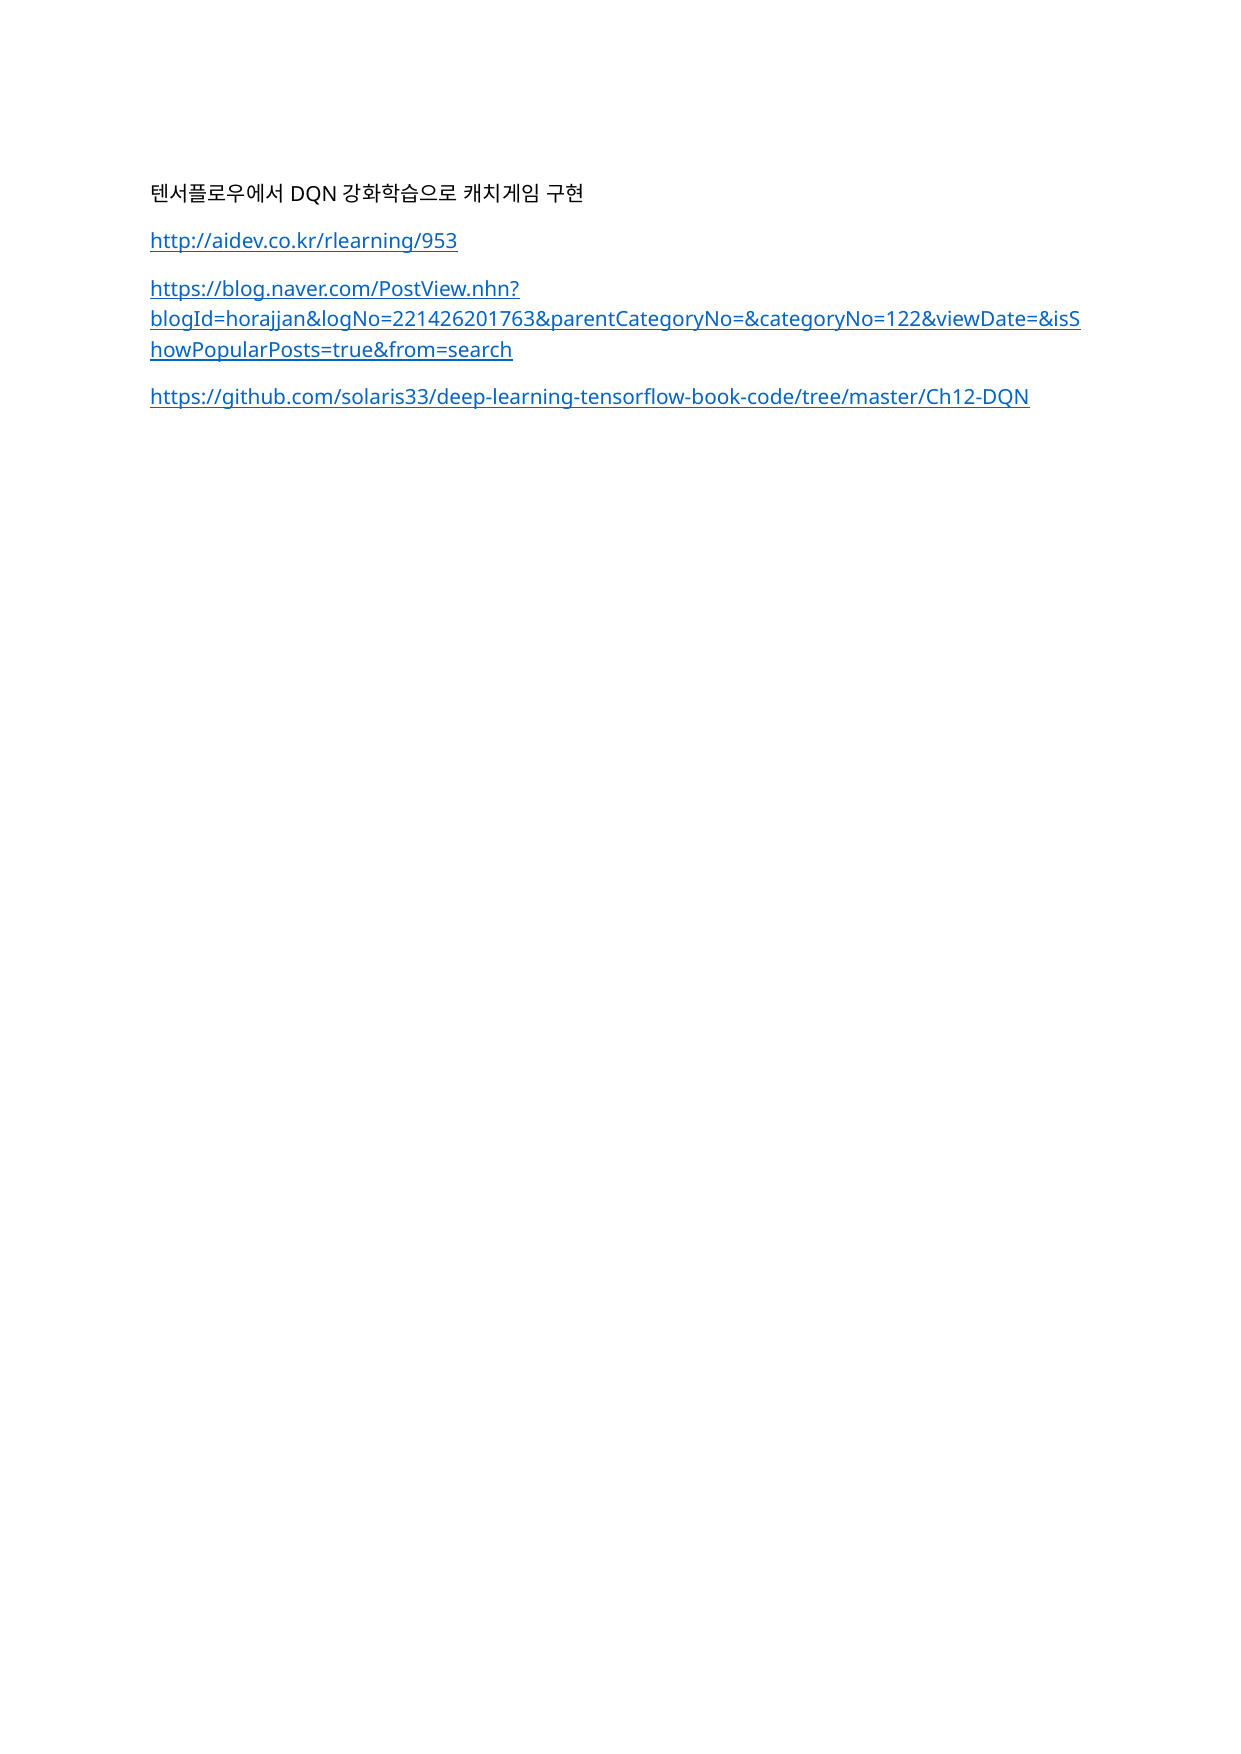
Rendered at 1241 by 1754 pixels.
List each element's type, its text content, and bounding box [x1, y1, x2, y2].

text 텐서플로우에서 DQN 강화학습으로 캐치게임 구현 [150, 177, 1090, 207]
text http://aidev.co.kr/rlearning/953 [150, 227, 1090, 255]
text https://blog.naver.com/PostView.nhn?blogId=horajjan&logNo=221426201763&parentCategoryNo=&categoryNo=122&viewDate=&isShowPopularPosts=true&from=search [150, 274, 1090, 363]
text https://github.com/solaris33/deep-learning-tensorflow-book-code/tree/master/Ch12-DQN [150, 382, 1090, 411]
